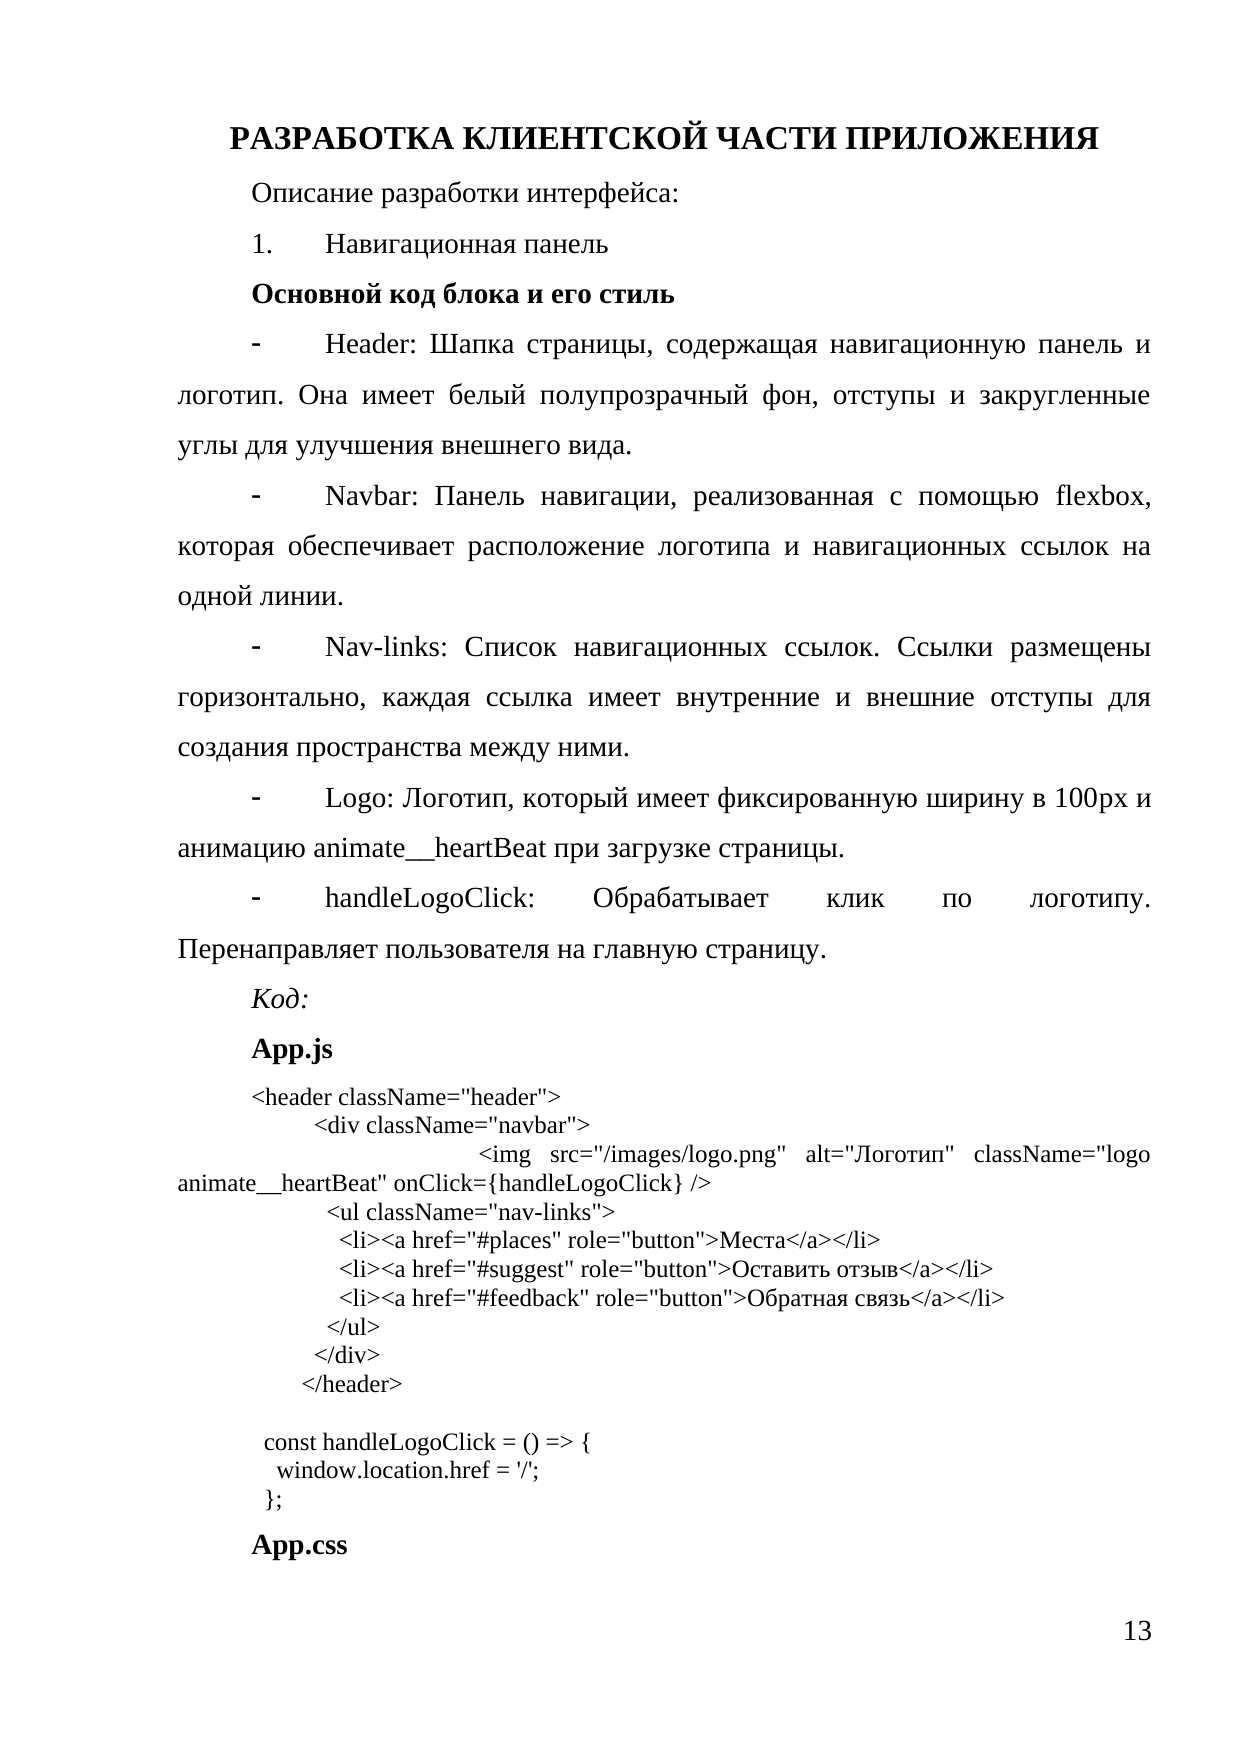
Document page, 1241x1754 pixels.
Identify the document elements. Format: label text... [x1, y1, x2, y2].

text </ul> [177, 1312, 1152, 1341]
list Header: Шапка страницы, содержащая навигационную панель и логотип. Она имеет белый полупрозрачный фон, отступы и закругленные углы для улучшения внешнего вида. [177, 327, 1152, 461]
text <li><a href="#feedback" role="button">Обратная связь</a></li> [177, 1283, 1152, 1312]
text Описание разработки интерфейса: [177, 176, 1152, 209]
text App.css [177, 1527, 1152, 1561]
text <li><a href="#suggest" role="button">Оставить отзыв</a></li> [177, 1254, 1152, 1283]
text }; [177, 1484, 1152, 1513]
list Навигационная панель [177, 226, 1152, 259]
subtitle РАЗРАБОТКА КЛИЕНТСКОЙ ЧАСТИ ПРИЛОЖЕНИЯ [177, 118, 1152, 156]
list Navbar: Панель навигации, реализованная с помощью flexbox, которая обеспечивает расположение логотипа и навигационных ссылок на одной линии. [177, 478, 1152, 612]
text App.js [177, 1031, 1152, 1065]
text <img src="/images/logo.png" alt="Логотип" className="logo animate__heartBeat" onClick={handleLogoClick} /> [177, 1139, 1152, 1197]
text Код: [177, 981, 1152, 1015]
text window.location.href = '/'; [177, 1456, 1152, 1484]
text <ul className="nav-links"> [177, 1197, 1152, 1226]
text <header className="header"> [177, 1082, 1152, 1111]
text Основной код блока и его стиль [251, 276, 1152, 310]
list Logo: Логотип, который имеет фиксированную ширину в 100px и анимацию animate__heartBeat при загрузке страницы. [177, 780, 1152, 864]
text </header> [177, 1369, 1152, 1398]
list handleLogoClick: Обрабатывает клик по логотипу. Перенаправляет пользователя на главную страницу. [177, 880, 1152, 964]
text <li><a href="#places" role="button">Места</a></li> [177, 1226, 1152, 1254]
text const handleLogoClick = () => { [177, 1427, 1152, 1456]
text <div className="navbar"> [177, 1111, 1152, 1139]
list Nav-links: Список навигационных ссылок. Ссылки размещены горизонтально, каждая ссылка имеет внутренние и внешние отступы для создания пространства между ними. [177, 629, 1152, 763]
text </div> [177, 1341, 1152, 1369]
